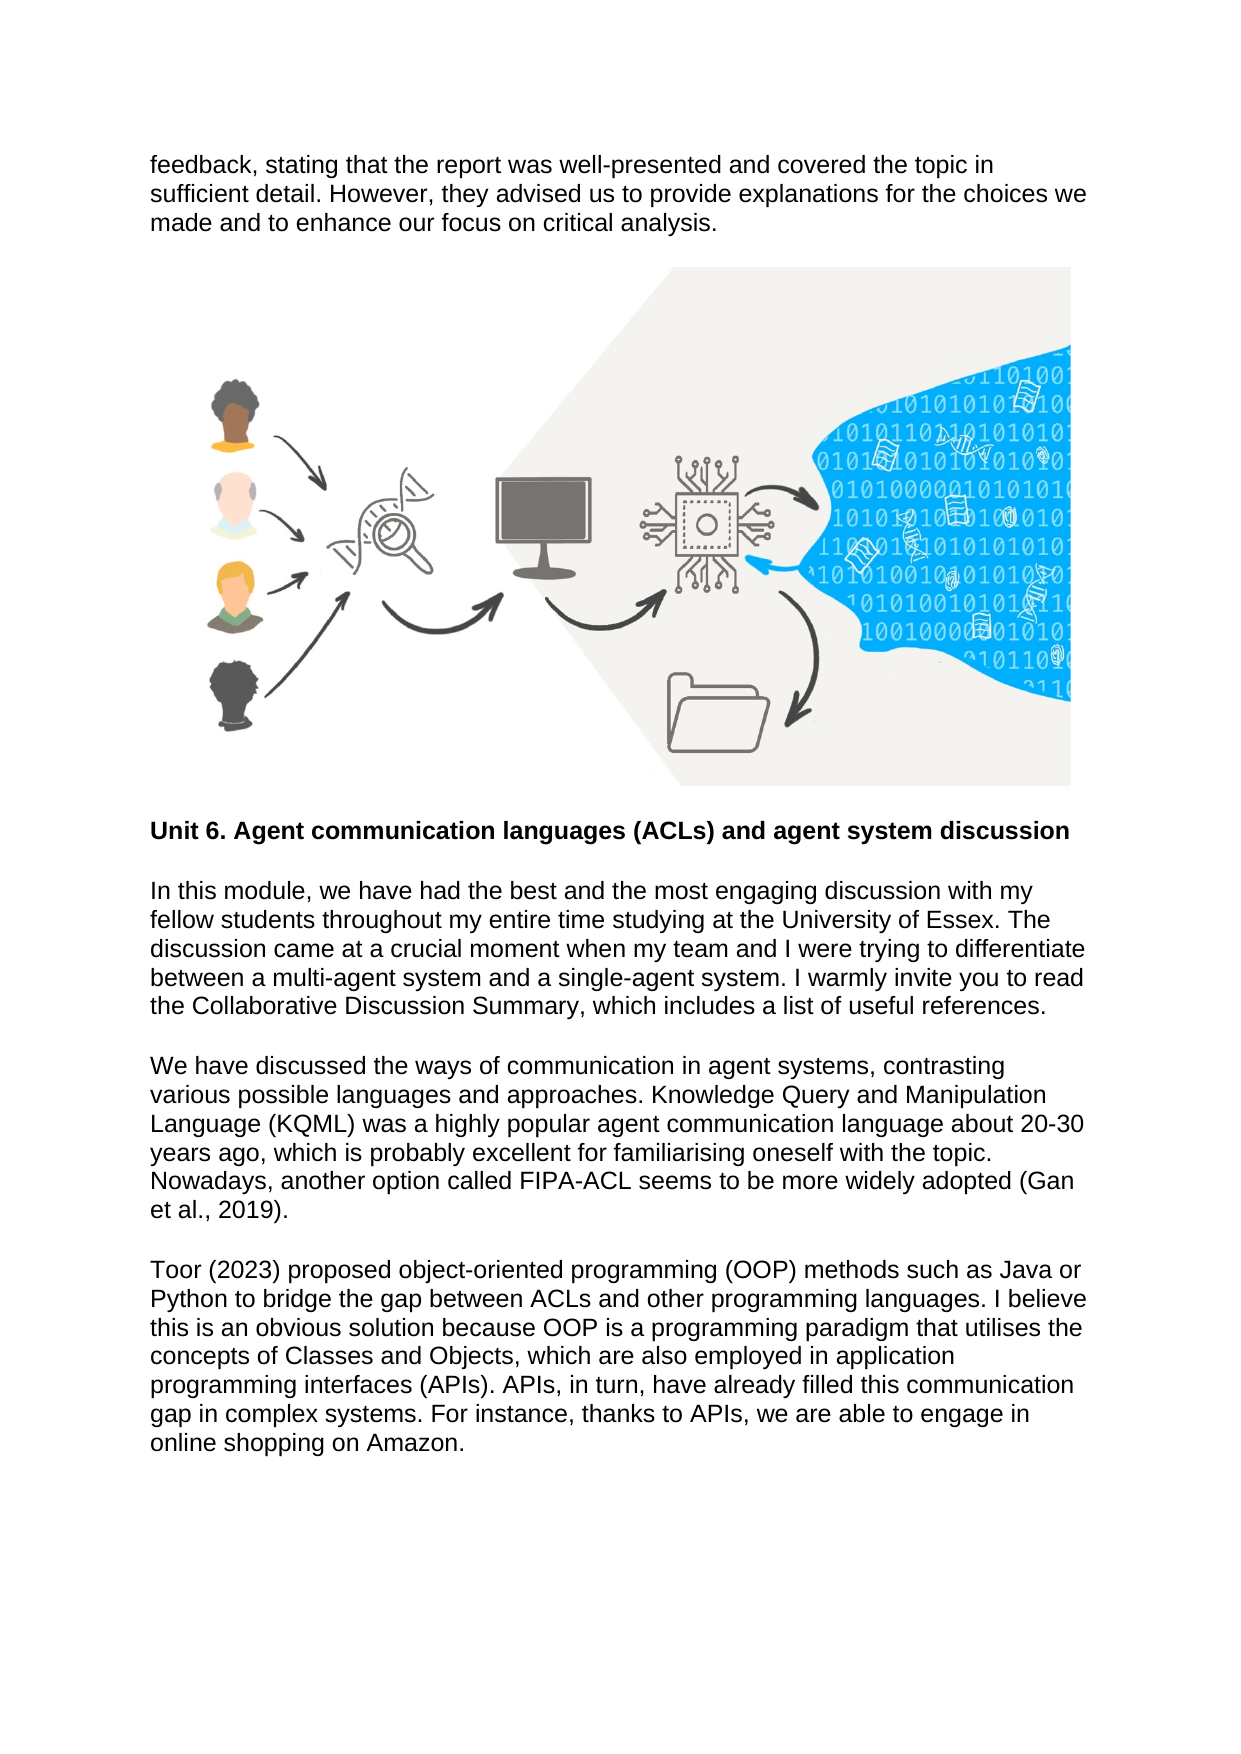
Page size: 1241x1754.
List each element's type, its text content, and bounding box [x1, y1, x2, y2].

picture [920, 484, 925, 496]
picture [971, 511, 975, 523]
picture [927, 595, 931, 606]
picture [1000, 453, 1004, 464]
picture [893, 509, 916, 527]
picture [979, 447, 988, 469]
picture [1010, 623, 1018, 640]
picture [1037, 370, 1043, 384]
picture [935, 513, 942, 526]
picture [1040, 510, 1047, 526]
picture [891, 568, 895, 582]
picture [847, 512, 851, 524]
picture [835, 510, 842, 526]
picture [971, 567, 975, 580]
picture [994, 429, 1000, 441]
picture [964, 569, 968, 582]
picture [150, 267, 1071, 786]
picture [1037, 655, 1041, 667]
picture [1067, 652, 1071, 668]
picture [1010, 367, 1047, 413]
picture [845, 538, 872, 563]
picture [964, 597, 968, 610]
picture [923, 510, 930, 526]
picture [894, 538, 899, 554]
picture [968, 595, 997, 640]
picture [1067, 685, 1071, 697]
picture [1010, 595, 1018, 611]
picture [1059, 425, 1063, 438]
picture [898, 624, 902, 637]
picture [1067, 595, 1071, 611]
picture [1059, 511, 1063, 523]
picture [936, 424, 948, 446]
picture [1051, 645, 1064, 668]
picture [835, 538, 839, 554]
picture [1054, 595, 1062, 611]
picture [981, 396, 988, 412]
picture [1008, 484, 1012, 496]
picture [1052, 429, 1056, 439]
picture [923, 567, 930, 583]
picture [935, 570, 939, 581]
picture [971, 397, 975, 409]
picture [1040, 538, 1045, 554]
text Unit 6. Agent communication languages (ACLs) and agent system discussion [150, 816, 1090, 845]
picture [920, 627, 924, 638]
picture [924, 424, 931, 435]
picture [876, 626, 880, 638]
picture [864, 510, 871, 526]
picture [903, 529, 929, 558]
picture [867, 568, 872, 580]
picture [997, 424, 1004, 436]
picture [912, 568, 916, 581]
picture [834, 453, 842, 469]
picture [861, 485, 865, 496]
picture [1001, 506, 1018, 527]
picture [1059, 568, 1063, 580]
picture [949, 424, 980, 469]
text In this module, we have had the best and the most engaging discussion with my fellow students throughout my entire time studying at the University of Essex. The discussion came at a crucial moment when my team and I were trying to differentiate between a multi-agent system and a single-agent system. I warmly invite you to read the Collaborative Discussion Summary, which includes a list of useful references. [150, 876, 1090, 1020]
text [150, 150, 1090, 236]
picture [920, 428, 924, 439]
picture [907, 424, 916, 441]
picture [1051, 568, 1056, 582]
picture [1015, 368, 1019, 382]
picture [1027, 564, 1049, 588]
picture [982, 538, 986, 554]
picture [891, 482, 895, 496]
picture [891, 626, 895, 638]
picture [981, 510, 989, 526]
picture [824, 453, 828, 465]
picture [872, 424, 901, 471]
picture [1023, 427, 1027, 439]
picture [1036, 447, 1049, 469]
picture [1059, 453, 1063, 469]
picture [1055, 681, 1062, 697]
picture [971, 595, 975, 608]
picture [964, 398, 968, 410]
picture [1052, 372, 1056, 382]
picture [964, 624, 968, 637]
picture [942, 481, 974, 526]
picture [1023, 588, 1047, 614]
picture [864, 623, 872, 640]
picture [878, 567, 886, 583]
picture [1010, 424, 1018, 441]
picture [891, 596, 895, 610]
picture [994, 457, 998, 467]
picture [820, 567, 828, 583]
picture [879, 595, 886, 611]
picture [905, 456, 910, 469]
picture [950, 627, 959, 640]
picture [922, 396, 930, 412]
picture [1037, 484, 1041, 496]
picture [907, 595, 915, 611]
picture [1067, 396, 1071, 412]
picture [1025, 481, 1033, 498]
picture [883, 539, 887, 549]
picture [1059, 369, 1063, 381]
picture [863, 424, 871, 441]
picture [994, 514, 998, 524]
picture [971, 540, 975, 553]
picture [847, 456, 851, 468]
picture [952, 538, 957, 554]
picture [1025, 652, 1032, 668]
picture [981, 652, 985, 664]
picture [1011, 538, 1016, 554]
picture [912, 481, 916, 497]
picture [907, 623, 916, 640]
picture [1010, 567, 1018, 583]
picture [912, 453, 916, 467]
picture [935, 627, 942, 640]
picture [905, 570, 910, 581]
picture [849, 595, 854, 604]
picture [971, 426, 975, 437]
picture [850, 481, 857, 498]
picture [981, 567, 988, 583]
picture [905, 484, 910, 496]
picture [1040, 623, 1047, 640]
picture [952, 396, 959, 412]
picture [951, 595, 960, 611]
picture [872, 540, 880, 554]
picture [964, 538, 971, 552]
picture [898, 482, 902, 495]
picture [879, 481, 886, 498]
picture [1044, 482, 1048, 495]
picture [847, 427, 851, 439]
picture [1059, 540, 1063, 552]
picture [1039, 424, 1047, 441]
picture [863, 453, 871, 469]
picture [920, 598, 924, 610]
picture [980, 424, 989, 441]
picture [996, 481, 1003, 498]
picture [898, 595, 902, 608]
picture [849, 554, 876, 583]
picture [1054, 481, 1062, 498]
picture [938, 538, 945, 551]
picture [835, 429, 842, 441]
picture [956, 623, 960, 636]
text Toor (2023) proposed object-oriented programming (OOP) methods such as Java or Python to bridge the gap between ACLs and other programming languages. I believe this is an obvious solution because OOP is a programming paradigm that utilises the concepts of Classes and Objects, which are also employed in application programming interfaces (APIs). APIs, in turn, have already filled this communication gap in complex systems. For instance, thanks to APIs, we are able to engage in online shopping on Amazon. [150, 1255, 1090, 1456]
picture [1010, 453, 1018, 469]
picture [1059, 397, 1063, 412]
picture [1052, 514, 1056, 525]
picture [883, 425, 887, 435]
picture [1000, 567, 1004, 578]
picture [1023, 512, 1028, 525]
picture [1067, 481, 1071, 497]
picture [1052, 628, 1056, 638]
picture [898, 568, 902, 580]
picture [941, 567, 960, 591]
picture [1052, 396, 1056, 412]
picture [1010, 652, 1018, 668]
picture [922, 453, 930, 469]
picture [1059, 625, 1063, 637]
picture [1052, 458, 1056, 468]
picture [1041, 367, 1048, 376]
text We have discussed the ways of communication in agent systems, contrasting various possible languages and approaches. Knowledge Query and Manipulation Language (KQML) was a highly popular agent communication language about 20-30 years ago, which is probably excellent for familiarising oneself with the topic. Nowadays, another option called FIPA-ACL seems to be more widely adopted (Gan et al., 2019). [150, 1051, 1090, 1224]
picture [941, 453, 945, 466]
